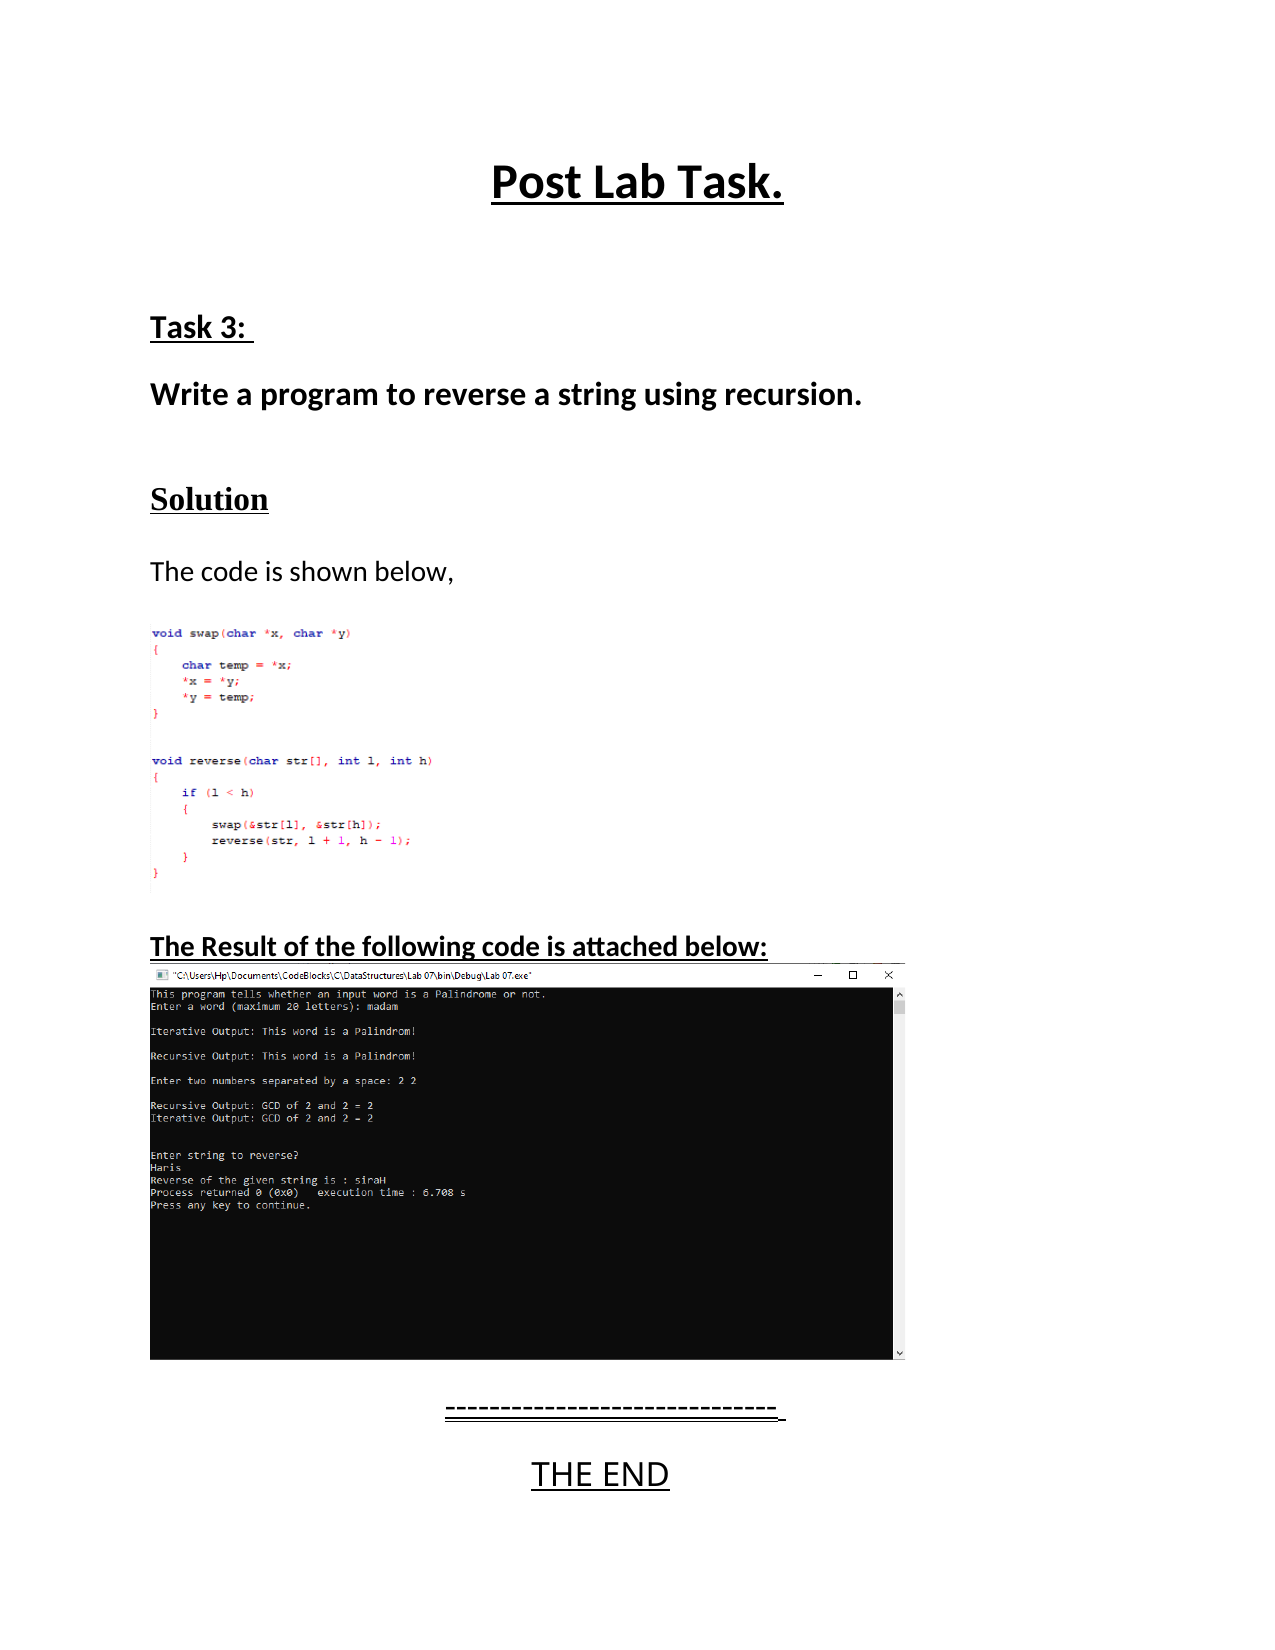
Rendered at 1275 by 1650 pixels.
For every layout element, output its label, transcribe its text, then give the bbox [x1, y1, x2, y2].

title Solution [150, 479, 1125, 518]
text Write a program to reverse a string using recursion. [150, 373, 1125, 414]
picture [150, 963, 906, 1360]
text THE END [150, 1451, 1125, 1496]
picture [150, 624, 1125, 893]
title The Result of the following code is attached below: [150, 928, 1125, 964]
text ------------------------------ [150, 1385, 1125, 1423]
title The code is shown below, [150, 553, 1125, 589]
text Post Lab Task. [150, 150, 1125, 211]
text Task 3: [150, 306, 1125, 347]
